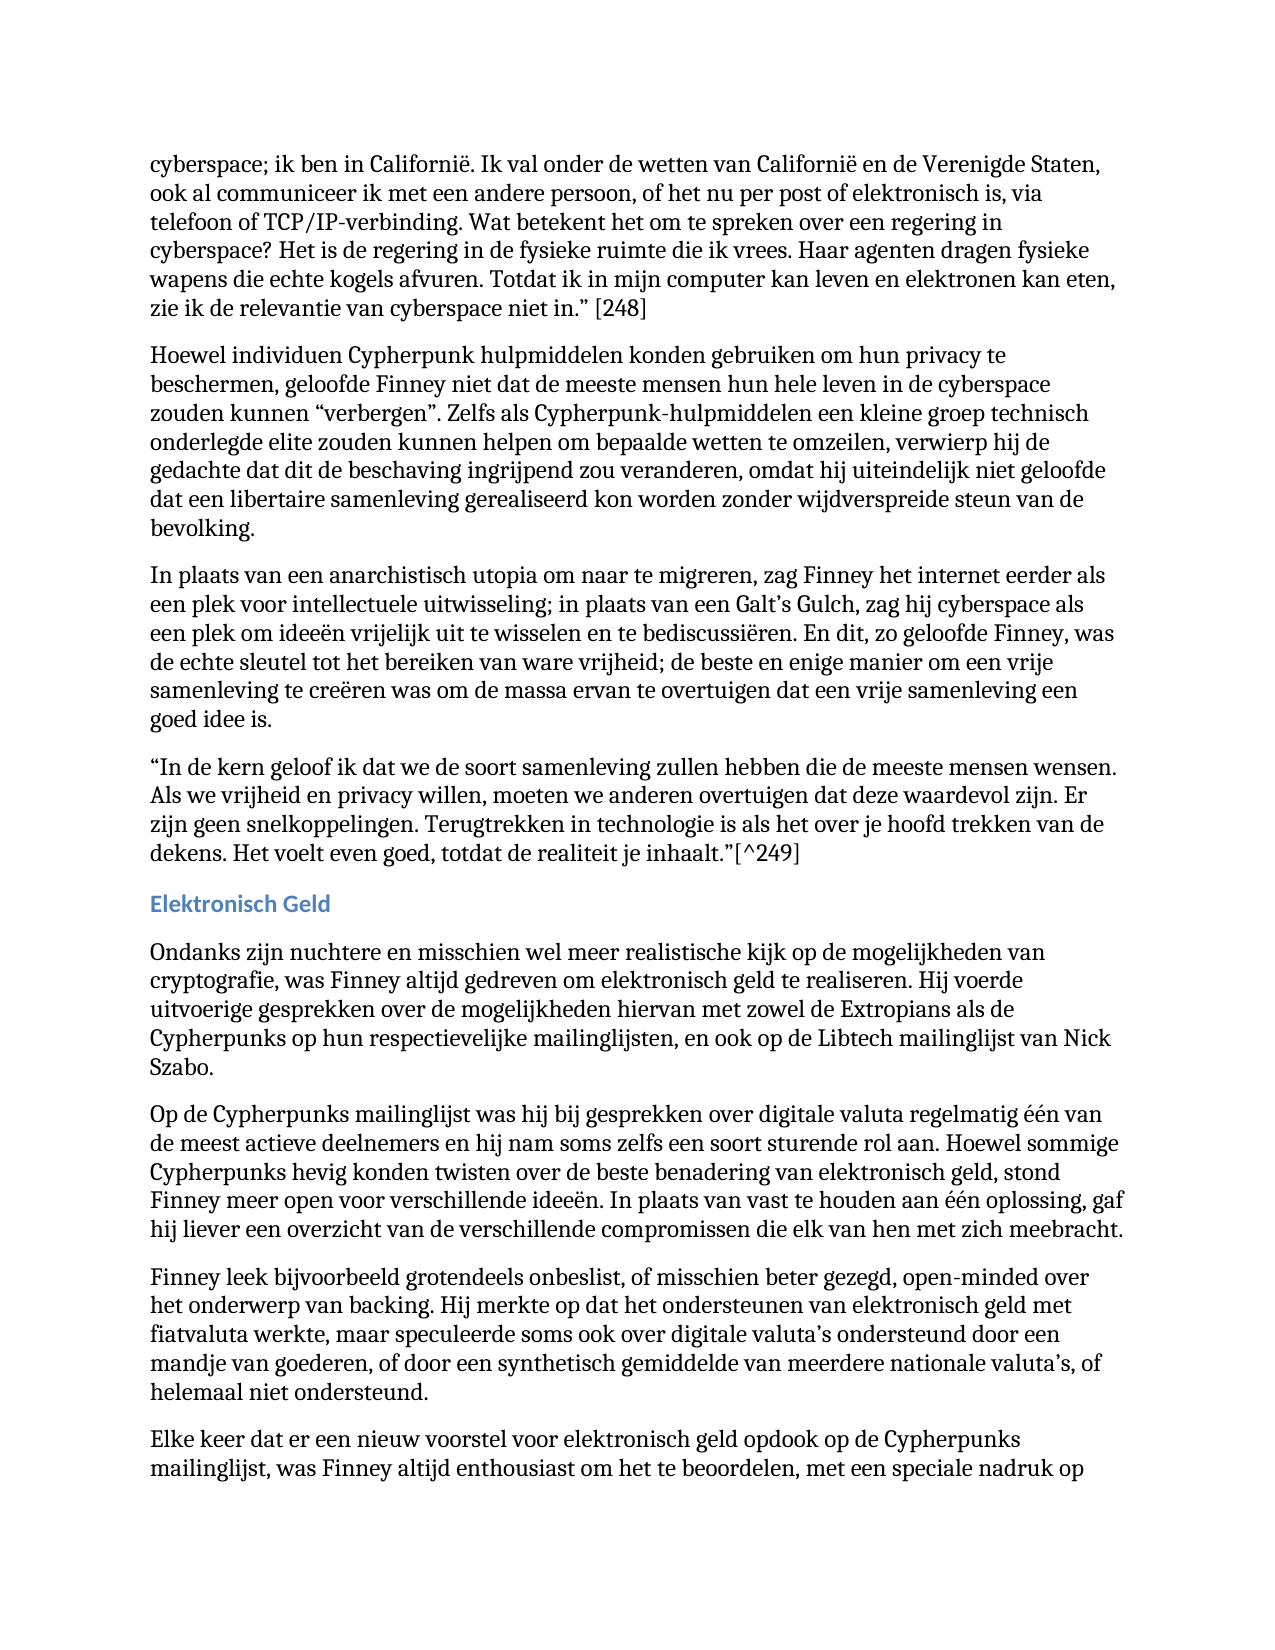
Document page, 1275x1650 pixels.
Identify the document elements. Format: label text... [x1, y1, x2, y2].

subtitle Elektronisch Geld [150, 888, 1125, 919]
text In plaats van een anarchistisch utopia om naar te migreren, zag Finney het internet eerder als een plek voor intellectuele uitwisseling; in plaats van een Galt’s Gulch, zag hij cyberspace als een plek om ideeën vrijelijk uit te wisselen en te bediscussiëren. En dit, zo geloofde Finney, was de echte sleutel tot het bereiken van ware vrijheid; de beste en enige manier om een vrije samenleving te creëren was om de massa ervan te overtuigen dat een vrije samenleving een goed idee is. [150, 561, 1125, 734]
text Op de Cypherpunks mailinglijst was hij bij gesprekken over digitale valuta regelmatig één van de meest actieve deelnemers en hij nam soms zelfs een soort sturende rol aan. Hoewel sommige Cypherpunks hevig konden twisten over de beste benadering van elektronisch geld, stond Finney meer open voor verschillende ideeën. In plaats van vast te houden aan één oplossing, gaf hij liever een overzicht van de verschillende compromissen die elk van hen met zich meebracht. [150, 1100, 1125, 1244]
text Finney leek bijvoorbeeld grotendeels onbeslist, of misschien beter gezegd, open-minded over het onderwerp van backing. Hij merkte op dat het ondersteunen van elektronisch geld met fiatvaluta werkte, maar speculeerde soms ook over digitale valuta’s ondersteund door een mandje van goederen, of door een synthetisch gemiddelde van meerdere nationale valuta’s, of helemaal niet ondersteund. [150, 1263, 1125, 1406]
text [150, 1425, 1125, 1483]
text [150, 150, 1125, 322]
text “In de kern geloof ik dat we de soort samenleving zullen hebben die de meeste mensen wensen. Als we vrijheid en privacy willen, moeten we anderen overtuigen dat deze waardevol zijn. Er zijn geen snelkoppelingen. Terugtrekken in technologie is als het over je hoofd trekken van de dekens. Het voelt even goed, totdat de realiteit je inhaalt.”[^249] [150, 752, 1125, 867]
text Hoewel individuen Cypherpunk hulpmiddelen konden gebruiken om hun privacy te beschermen, geloofde Finney niet dat de meeste mensen hun hele leven in de cyberspace zouden kunnen “verbergen”. Zelfs als Cypherpunk-hulpmiddelen een kleine groep technisch onderlegde elite zouden kunnen helpen om bepaalde wetten te omzeilen, verwierp hij de gedachte dat dit de beschaving ingrijpend zou veranderen, omdat hij uiteindelijk niet geloofde dat een libertaire samenleving gerealiseerd kon worden zonder wijdverspreide steun van de bevolking. [150, 341, 1125, 542]
text Ondanks zijn nuchtere en misschien wel meer realistische kijk op de mogelijkheden van cryptografie, was Finney altijd gedreven om elektronisch geld te realiseren. Hij voerde uitvoerige gesprekken over de mogelijkheden hiervan met zowel de Extropians als de Cypherpunks op hun respectievelijke mailinglijsten, en ook op de Libtech mailinglijst van Nick Szabo. [150, 938, 1125, 1081]
